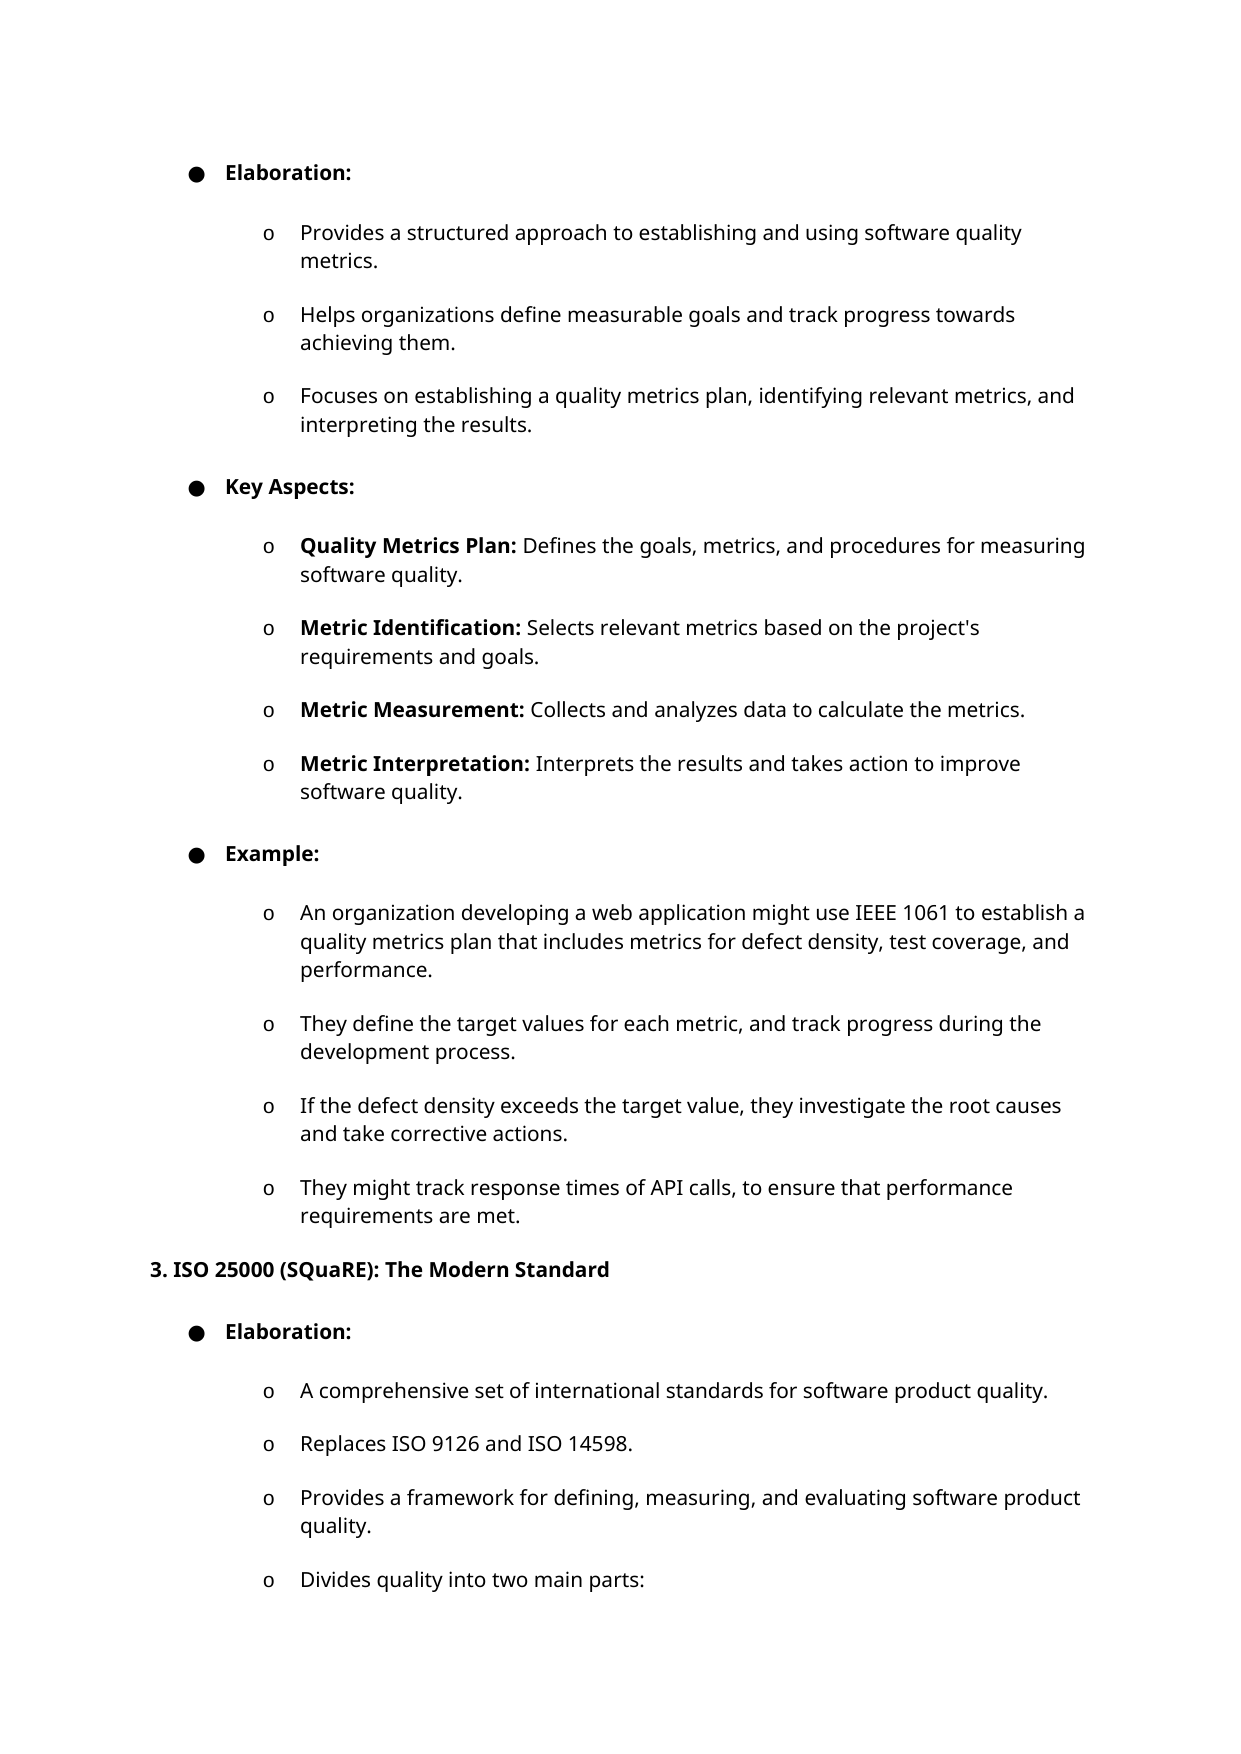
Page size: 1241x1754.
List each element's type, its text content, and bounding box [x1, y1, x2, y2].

list Helps organizations define measurable goals and track progress towards achieving them. [262, 300, 1090, 357]
list Key Aspects: [187, 464, 1090, 506]
list Elaboration: [187, 1308, 1090, 1351]
list Elaboration: [187, 150, 1090, 193]
list Metric Identification: Selects relevant metrics based on the project's requirements and goals. [262, 613, 1090, 670]
list Metric Interpretation: Interprets the results and takes action to improve software quality. [262, 749, 1090, 806]
list An organization developing a web application might use IEEE 1061 to establish a quality metrics plan that includes metrics for defect density, test coverage, and performance. [262, 898, 1090, 984]
list Provides a structured approach to establishing and using software quality metrics. [262, 218, 1090, 275]
list They define the target values for each metric, and track progress during the development process. [262, 1009, 1090, 1066]
list Replaces ISO 9126 and ISO 14598. [262, 1429, 1090, 1458]
list Metric Measurement: Collects and analyzes data to calculate the metrics. [262, 695, 1090, 724]
list Provides a framework for defining, measuring, and evaluating software product quality. [262, 1483, 1090, 1540]
list They might track response times of API calls, to ensure that performance requirements are met. [262, 1173, 1090, 1230]
list A comprehensive set of international standards for software product quality. [262, 1376, 1090, 1404]
list Focuses on establishing a quality metrics plan, identifying relevant metrics, and interpreting the results. [262, 382, 1090, 439]
list Quality Metrics Plan: Defines the goals, metrics, and procedures for measuring software quality. [262, 531, 1090, 588]
list Example: [187, 831, 1090, 873]
text 3. ISO 25000 (SQuaRE): The Modern Standard [150, 1255, 1090, 1283]
list If the defect density exceeds the target value, they investigate the root causes and take corrective actions. [262, 1091, 1090, 1148]
list Divides quality into two main parts: [262, 1565, 1090, 1594]
